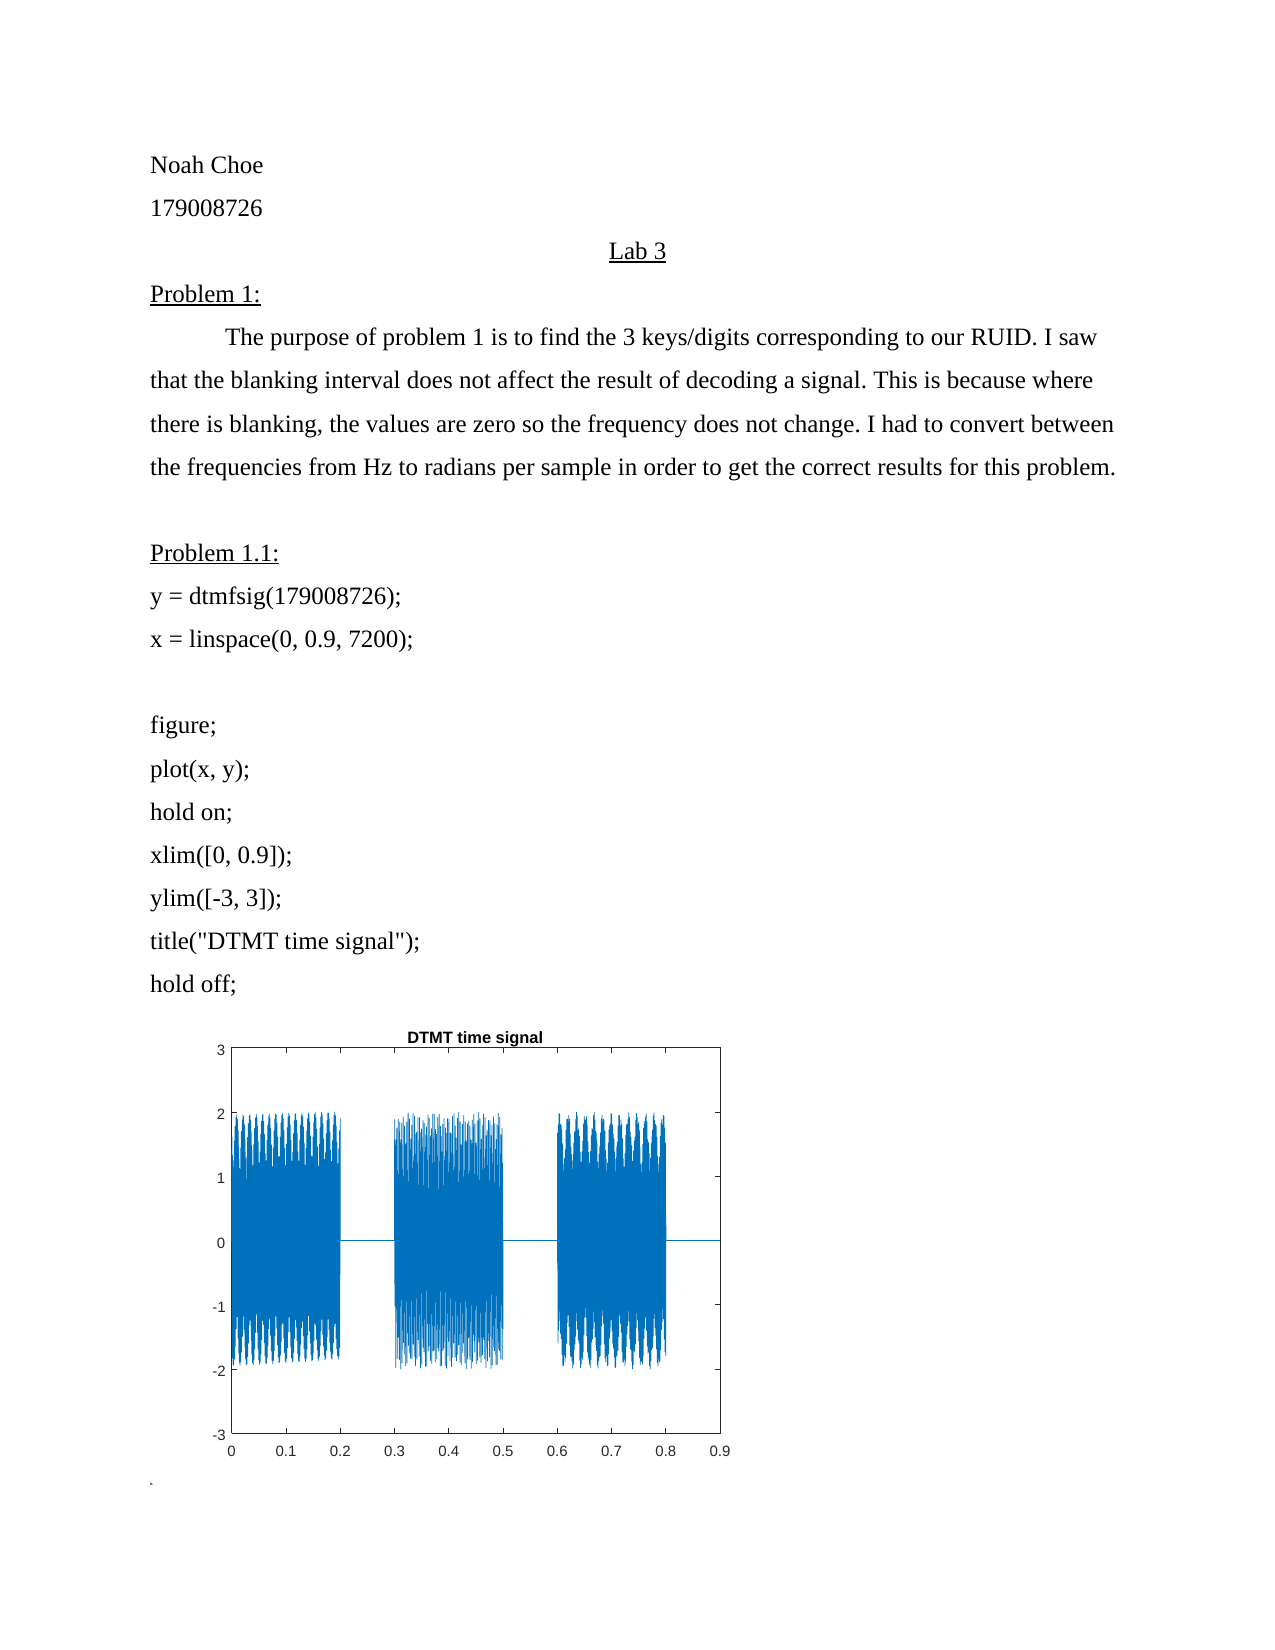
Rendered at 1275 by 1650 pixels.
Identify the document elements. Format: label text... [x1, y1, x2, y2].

text 179008726 [150, 193, 1125, 222]
text Lab 3 [150, 236, 1125, 265]
text figure; [150, 711, 1125, 739]
text Problem 1.1: [150, 538, 1125, 567]
text ylim([-3, 3]); [150, 883, 1125, 912]
text hold on; [150, 797, 1125, 826]
text title("DTMT time signal"); [150, 926, 1125, 955]
text plot(x, y); [150, 754, 1125, 782]
text xlim([0, 0.9]); [150, 840, 1125, 869]
text hold off; [150, 969, 1125, 998]
text x = linspace(0, 0.9, 7200); [150, 624, 1125, 653]
text y = dtmfsig(179008726); [150, 581, 1125, 610]
text The purpose of problem 1 is to find the 3 keys/digits corresponding to our RUID. I saw that the blanking interval does not affect the result of decoding a signal. This is because where there is blanking, the values are zero so the frequency does not change. I had to convert between the frequencies from Hz to radians per sample in order to get the correct results for this problem. [150, 322, 1125, 481]
text Problem 1: [150, 279, 1125, 308]
text Noah Choe [150, 150, 1125, 179]
